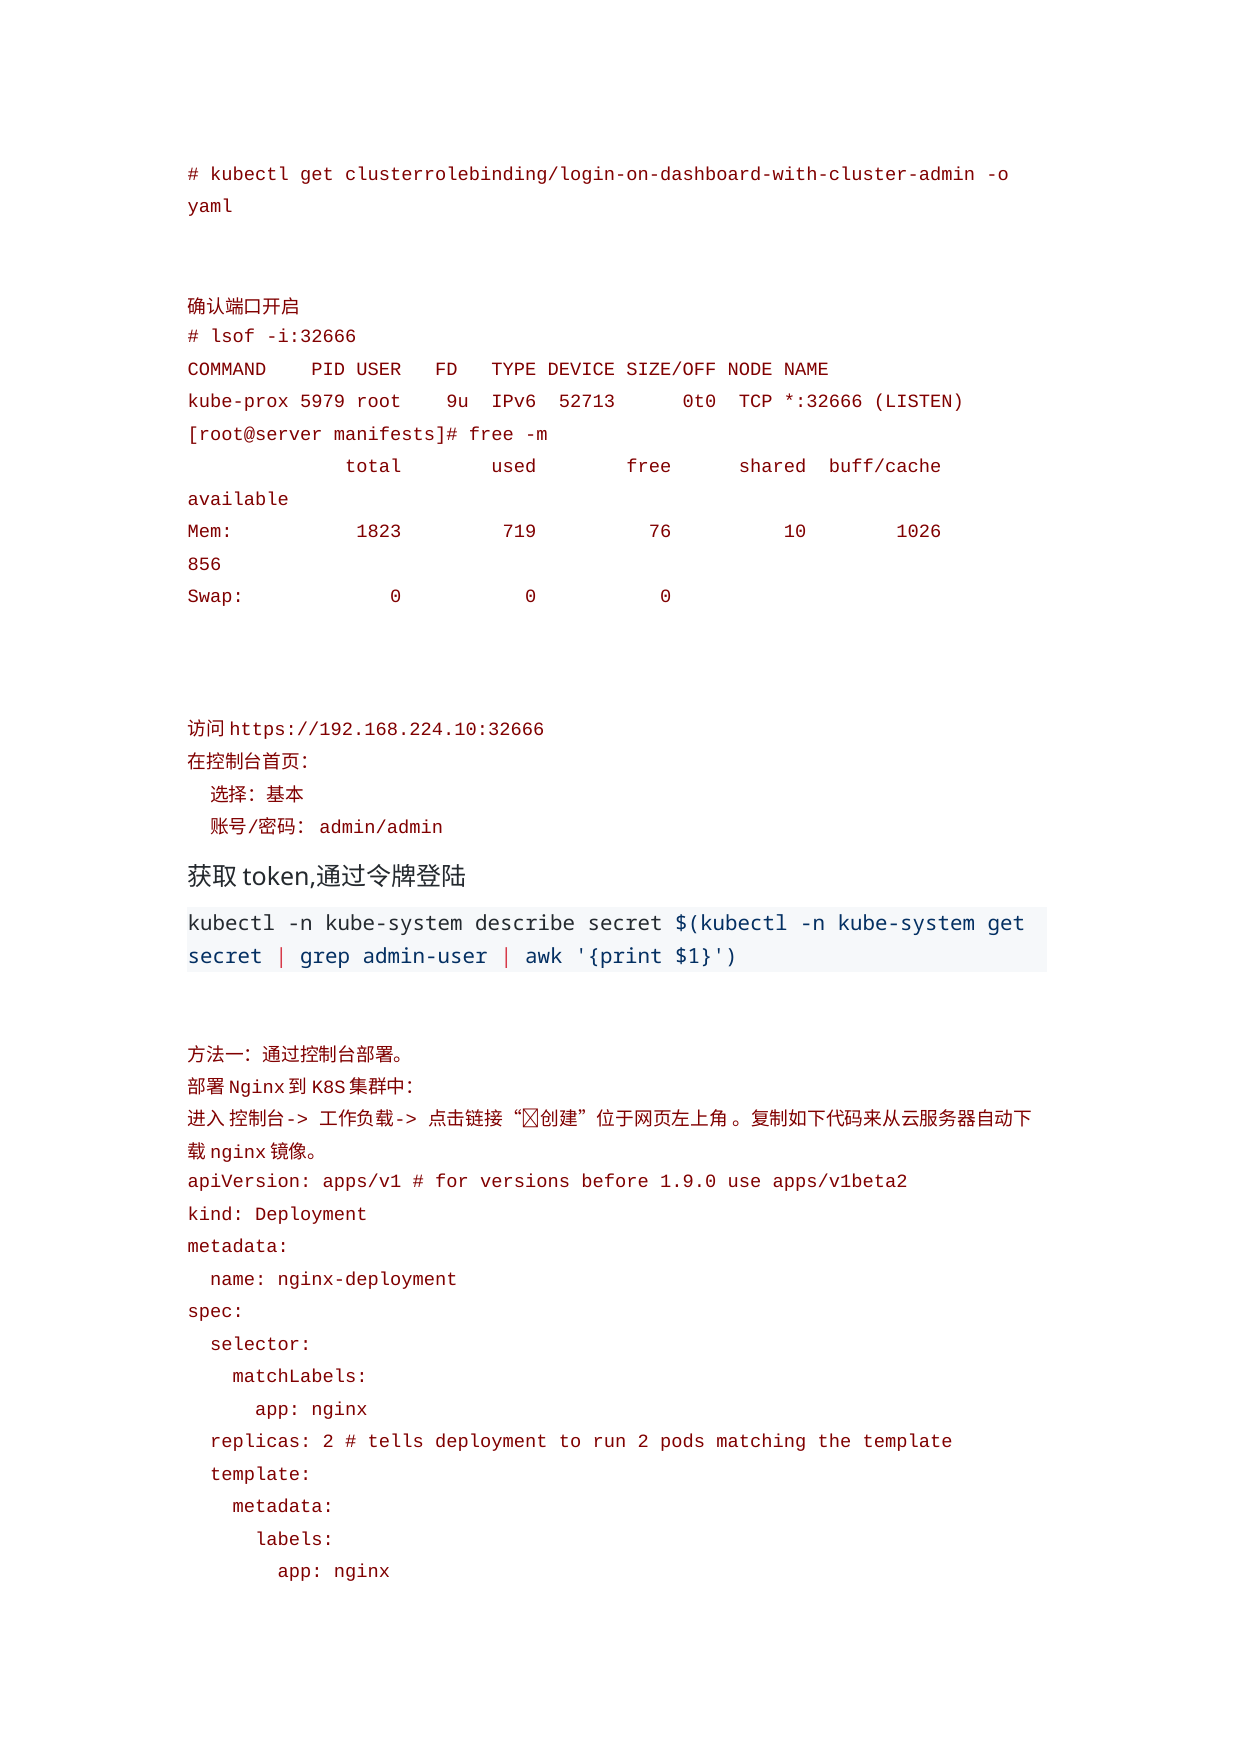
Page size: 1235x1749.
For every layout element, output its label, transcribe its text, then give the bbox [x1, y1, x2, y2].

text [root@server manifests]# free -m [187, 419, 1047, 452]
text # kubectl get clusterrolebinding/login-on-dashboard-with-cluster-admin -o yaml [187, 159, 1047, 224]
text metadata: [187, 1232, 1047, 1264]
text 访问 https://192.168.224.10:32666 [187, 712, 1047, 744]
text template: [187, 1459, 1047, 1492]
text 进入 控制台-> 工作负载-> 点击链接“➕创建”位于网页左上角 。复制如下代码来从云服务器自动下载nginx镜像。 [187, 1102, 1047, 1167]
text 获取token,通过令牌登陆 [187, 842, 1047, 907]
text 账号/密码： admin/admin [187, 809, 1047, 842]
text app: nginx [187, 1394, 1047, 1427]
text 确认端口开启 [187, 289, 1047, 322]
text selector: [187, 1329, 1047, 1362]
text kubectl -n kube-system describe secret $(kubectl -n kube-system get secret | grep admin-user | awk '{print $1}') [187, 907, 1047, 972]
text 方法一：通过控制台部署。 [187, 1037, 1047, 1069]
text Mem: 1823 719 76 10 1026 856 [187, 517, 1047, 582]
text kind: Deployment [187, 1199, 1047, 1232]
text apiVersion: apps/v1 # for versions before 1.9.0 use apps/v1beta2 [187, 1167, 1047, 1199]
text replicas: 2 # tells deployment to run 2 pods matching the template [187, 1427, 1047, 1459]
text # lsof -i:32666 [187, 322, 1047, 354]
text spec: [187, 1297, 1047, 1329]
text matchLabels: [187, 1362, 1047, 1394]
text total used free shared buff/cache available [187, 452, 1047, 517]
text 选择：基本 [187, 777, 1047, 809]
text 在控制台首页： [187, 744, 1047, 777]
text kube-prox 5979 root 9u IPv6 52713 0t0 TCP *:32666 (LISTEN) [187, 387, 1047, 419]
text name: nginx-deployment [187, 1264, 1047, 1297]
text app: nginx [187, 1557, 1047, 1589]
text labels: [187, 1524, 1047, 1557]
text metadata: [187, 1492, 1047, 1524]
text Swap: 0 0 0 [187, 582, 1047, 614]
text COMMAND PID USER FD TYPE DEVICE SIZE/OFF NODE NAME [187, 354, 1047, 387]
text 部署Nginx到 K8S集群中： [187, 1069, 1047, 1102]
